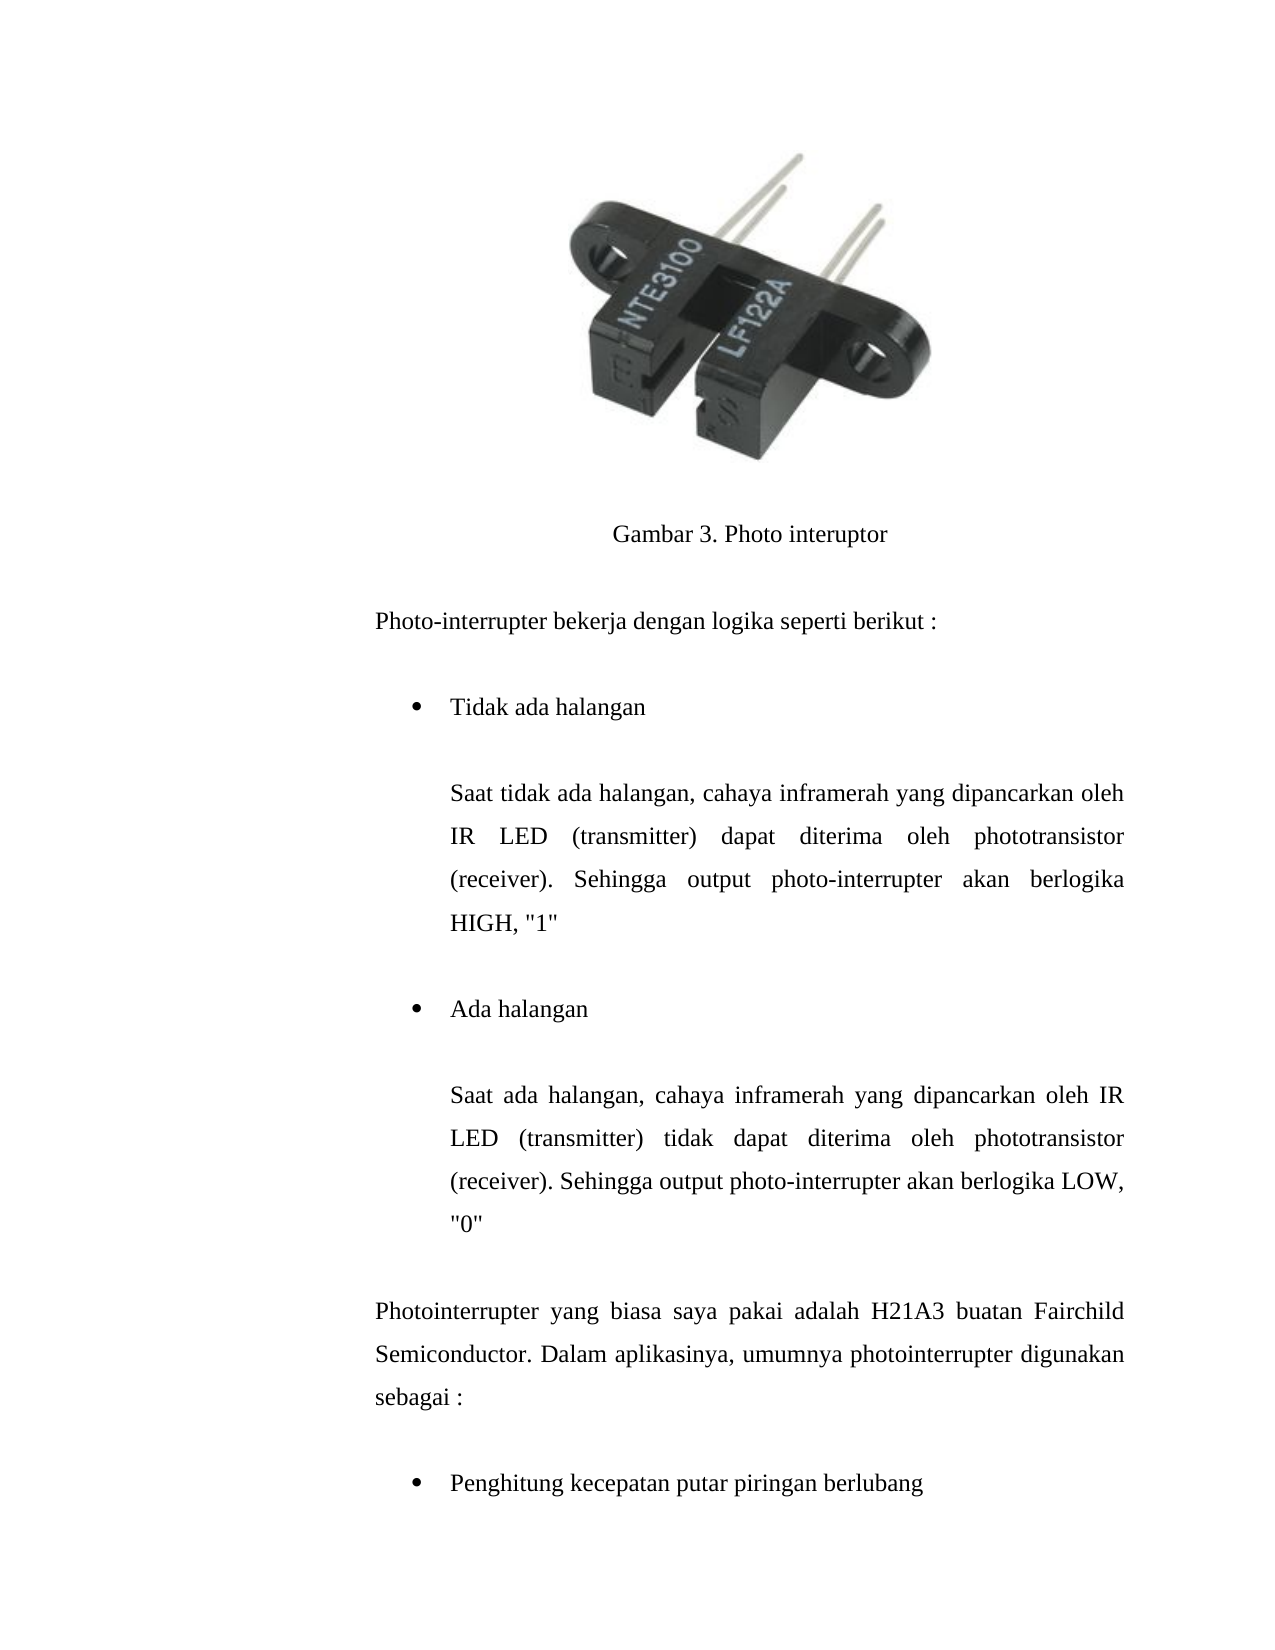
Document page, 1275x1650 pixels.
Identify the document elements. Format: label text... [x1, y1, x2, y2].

list Ada halangan [412, 994, 1125, 1023]
list Tidak ada halangan [412, 692, 1125, 721]
list Photointerrupter yang biasa saya pakai adalah H21A3 buatan Fairchild Semiconductor. Dalam aplikasinya, umumnya photointerrupter digunakan sebagai : [375, 1296, 1125, 1411]
list Saat tidak ada halangan, cahaya inframerah yang dipancarkan oleh IR LED (transmitter) dapat diterima oleh phototransistor (receiver). Sehingga output photo-interrupter akan berlogika HIGH, "1" [450, 778, 1125, 936]
list Penghitung kecepatan putar piringan berlubang [412, 1468, 1125, 1497]
list Gambar 3. Photo interuptor [375, 519, 1125, 548]
picture [568, 150, 933, 463]
list Saat ada halangan, cahaya inframerah yang dipancarkan oleh IR LED (transmitter) tidak dapat diterima oleh phototransistor (receiver). Sehingga output photo-interrupter akan berlogika LOW, "0" [450, 1080, 1125, 1238]
list Photo-interrupter bekerja dengan logika seperti berikut : [375, 606, 1125, 634]
